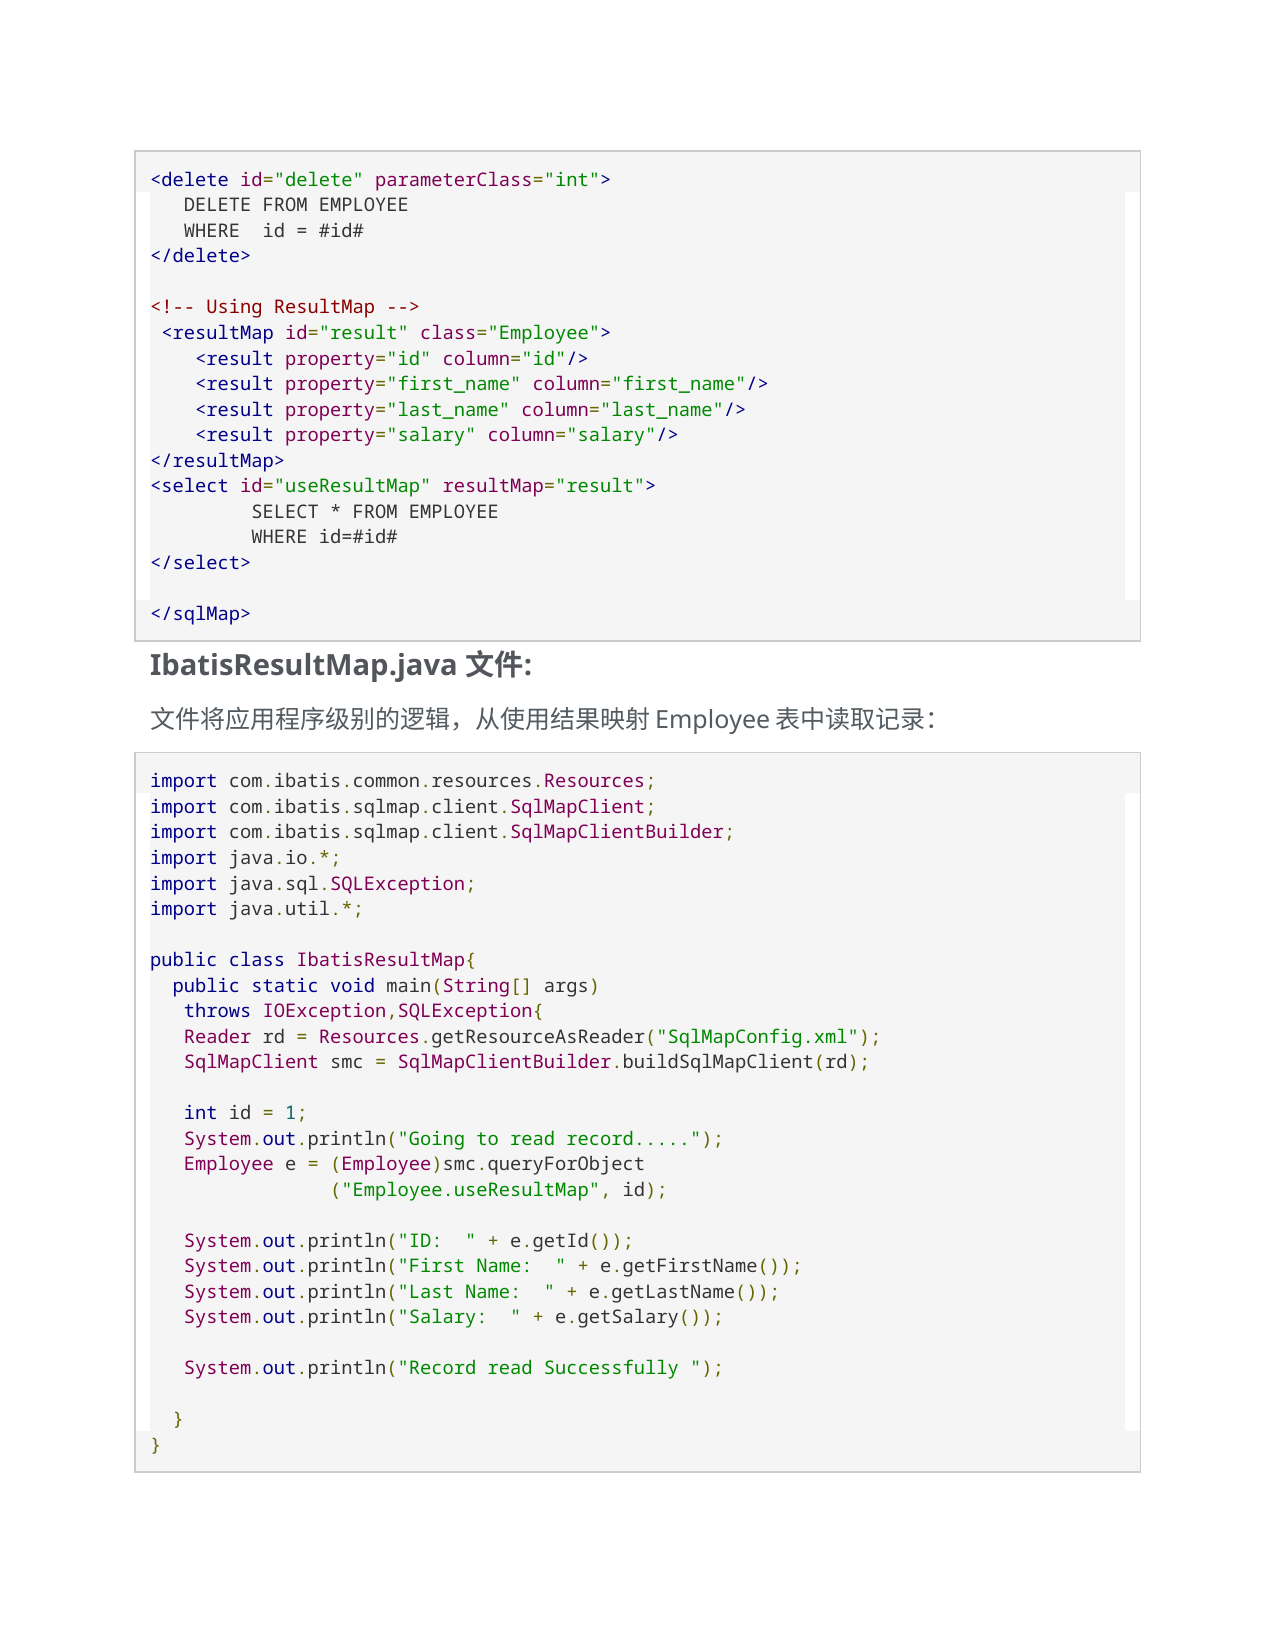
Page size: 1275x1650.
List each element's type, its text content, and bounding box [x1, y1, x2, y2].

text System.out.println("Last Name: " + e.getLastName()); [150, 1278, 1125, 1304]
text </resultMap> [150, 447, 1125, 472]
text public static void main(String[] args) [150, 972, 1125, 997]
text import java.io.*; [150, 844, 1125, 870]
text <delete id="delete" parameterClass="int"> [136, 152, 1140, 192]
text SqlMapClient smc = SqlMapClientBuilder.buildSqlMapClient(rd); [150, 1048, 1125, 1074]
text System.out.println("Going to read record....."); [150, 1125, 1125, 1151]
text SELECT * FROM EMPLOYEE [150, 498, 1125, 523]
text throws IOException,SQLException{ [150, 997, 1125, 1023]
text import com.ibatis.sqlmap.client.SqlMapClientBuilder; [150, 819, 1125, 844]
text </sqlMap> [136, 584, 1140, 640]
text WHERE id = #id# [150, 217, 1125, 243]
text Employee e = (Employee)smc.queryForObject [150, 1151, 1125, 1176]
text </delete> [150, 243, 1125, 268]
text int id = 1; [150, 1099, 1125, 1125]
text <resultMap id="result" class="Employee"> [150, 319, 1125, 345]
text import com.ibatis.sqlmap.client.SqlMapClient; [150, 793, 1125, 819]
text DELETE FROM EMPLOYEE [150, 192, 1125, 217]
text ("Employee.useResultMap", id); [150, 1176, 1125, 1202]
text Reader rd = Resources.getResourceAsReader("SqlMapConfig.xml"); [150, 1023, 1125, 1048]
text System.out.println("ID: " + e.getId()); [150, 1227, 1125, 1253]
text </select> [150, 549, 1125, 574]
text import com.ibatis.common.resources.Resources; [136, 753, 1140, 793]
text } [136, 1415, 1140, 1471]
text <!-- Using ResultMap --> [150, 294, 1125, 319]
text System.out.println("First Name: " + e.getFirstName()); [150, 1253, 1125, 1278]
text System.out.println("Salary: " + e.getSalary()); [150, 1304, 1125, 1329]
text IbatisResultMap.java 文件: [150, 642, 1125, 684]
text System.out.println("Record read Successfully "); [150, 1355, 1125, 1380]
text import java.sql.SQLException; [150, 870, 1125, 895]
text import java.util.*; [150, 895, 1125, 921]
text 文件将应用程序级别的逻辑，从使用结果映射Employee表中读取记录： [150, 700, 1125, 736]
text <select id="useResultMap" resultMap="result"> [150, 472, 1125, 498]
text WHERE id=#id# [150, 523, 1125, 549]
text <result property="first_name" column="first_name"/> [150, 370, 1125, 396]
text public class IbatisResultMap{ [150, 946, 1125, 972]
text <result property="last_name" column="last_name"/> [150, 396, 1125, 421]
text <result property="id" column="id"/> [150, 345, 1125, 370]
text <result property="salary" column="salary"/> [150, 421, 1125, 447]
